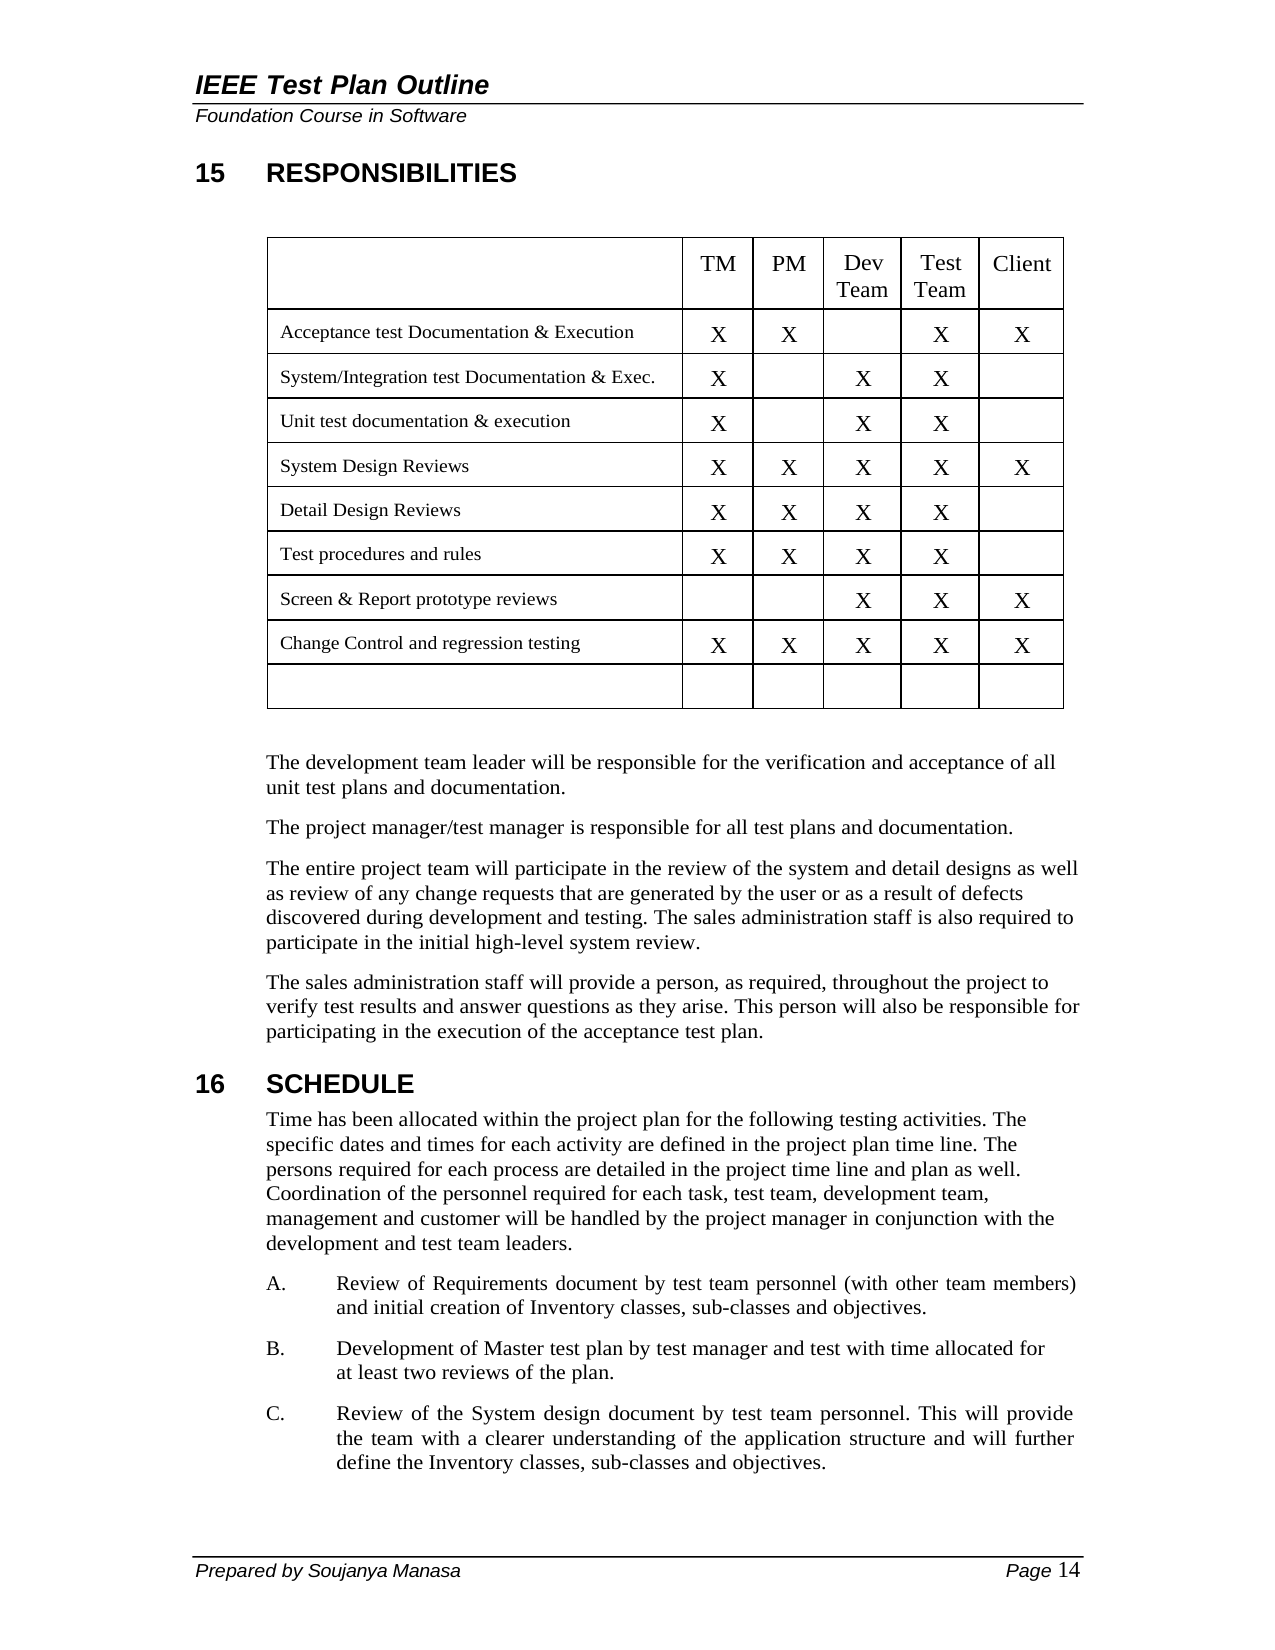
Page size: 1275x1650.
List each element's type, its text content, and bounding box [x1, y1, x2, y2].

table_cell X [902, 532, 978, 574]
text The entire project team will participate in the review of the system and detail designs as well as review of any change requests that are generated by the user or as a result of defects discovered during development and testing. The sales administration staff is also required to participate in the initial high-level system review. [266, 856, 1079, 954]
table_cell X [683, 443, 752, 486]
table_cell X [683, 621, 752, 663]
table_cell Change Control and regression testing [268, 621, 682, 663]
table_cell [980, 399, 1063, 441]
table_cell X [824, 621, 900, 663]
subtitle RESPONSIBILITIES [195, 157, 1096, 188]
table_header Client [980, 238, 1063, 308]
table_cell Test procedures and rules [268, 532, 682, 574]
table_header TM [683, 238, 752, 308]
table_cell X [824, 354, 900, 397]
table_cell [980, 665, 1063, 708]
table_header Dev Team [824, 238, 900, 308]
table_cell [902, 665, 978, 708]
list Review of the System design document by test team personnel. This will provide the team with a clearer understanding of the application structure and will further define the Inventory classes, sub-classes and objectives. [266, 1401, 1074, 1474]
table_cell [824, 310, 900, 352]
table_cell X [824, 399, 900, 441]
table_cell Detail Design Reviews [268, 487, 682, 530]
table_cell Screen & Report prototype reviews [268, 576, 682, 619]
table_cell X [754, 310, 823, 352]
list Development of Master test plan by test manager and test with time allocated for at least two reviews of the plan. [266, 1336, 1060, 1384]
table_cell Acceptance test Documentation & Execution [268, 310, 682, 352]
table_header [268, 238, 682, 308]
table_header Test Team [902, 238, 978, 308]
table_cell X [754, 532, 823, 574]
table_cell X [683, 532, 752, 574]
table_cell X [683, 310, 752, 352]
text The development team leader will be responsible for the verification and acceptance of all unit test plans and documentation. [266, 750, 1059, 799]
table_cell X [683, 487, 752, 530]
table_cell X [902, 310, 978, 352]
table_cell [754, 354, 823, 397]
table_cell X [683, 354, 752, 397]
table_cell X [824, 487, 900, 530]
table_cell X [824, 576, 900, 619]
table_cell X [902, 443, 978, 486]
table_cell [980, 487, 1063, 530]
table_cell X [902, 399, 978, 441]
table_cell X [824, 532, 900, 574]
table_cell X [902, 354, 978, 397]
list Review of Requirements document by test team personnel (with other team members) and initial creation of Inventory classes, sub-classes and objectives. [266, 1271, 1081, 1319]
table_cell X [902, 621, 978, 663]
table_cell [754, 399, 823, 441]
table_cell [980, 354, 1063, 397]
table_cell [268, 665, 682, 708]
table_cell [754, 576, 823, 619]
table_cell X [754, 621, 823, 663]
table_cell X [902, 576, 978, 619]
table_cell X [980, 310, 1063, 352]
table_cell System Design Reviews [268, 443, 682, 486]
table_cell X [902, 487, 978, 530]
table_cell System/Integration test Documentation & Exec. [268, 354, 682, 397]
text Time has been allocated within the project plan for the following testing activities. The specific dates and times for each activity are defined in the project plan time line. The persons required for each process are detailed in the project time line and plan as well. Coordination of the personnel required for each task, test team, development team, management and customer will be handled by the project manager in conjunction with the development and test team leaders. [266, 1107, 1083, 1255]
table_cell X [980, 621, 1063, 663]
table_cell [980, 532, 1063, 574]
table_cell [683, 665, 752, 708]
table_cell X [754, 487, 823, 530]
text The sales administration staff will provide a person, as required, throughout the project to verify test results and answer questions as they arise. This person will also be responsible for participating in the execution of the acceptance test plan. [266, 970, 1083, 1043]
table_cell [683, 576, 752, 619]
subtitle SCHEDULE [195, 1068, 1096, 1099]
table_cell X [754, 443, 823, 486]
text The project manager/test manager is responsible for all test plans and documentation. [266, 815, 1096, 839]
table_cell [754, 665, 823, 708]
table_cell X [683, 399, 752, 441]
table_cell X [980, 443, 1063, 486]
table_cell X [824, 443, 900, 486]
table_cell Unit test documentation & execution [268, 399, 682, 441]
table_cell [824, 665, 900, 708]
table_cell X [980, 576, 1063, 619]
table_header PM [754, 238, 823, 308]
